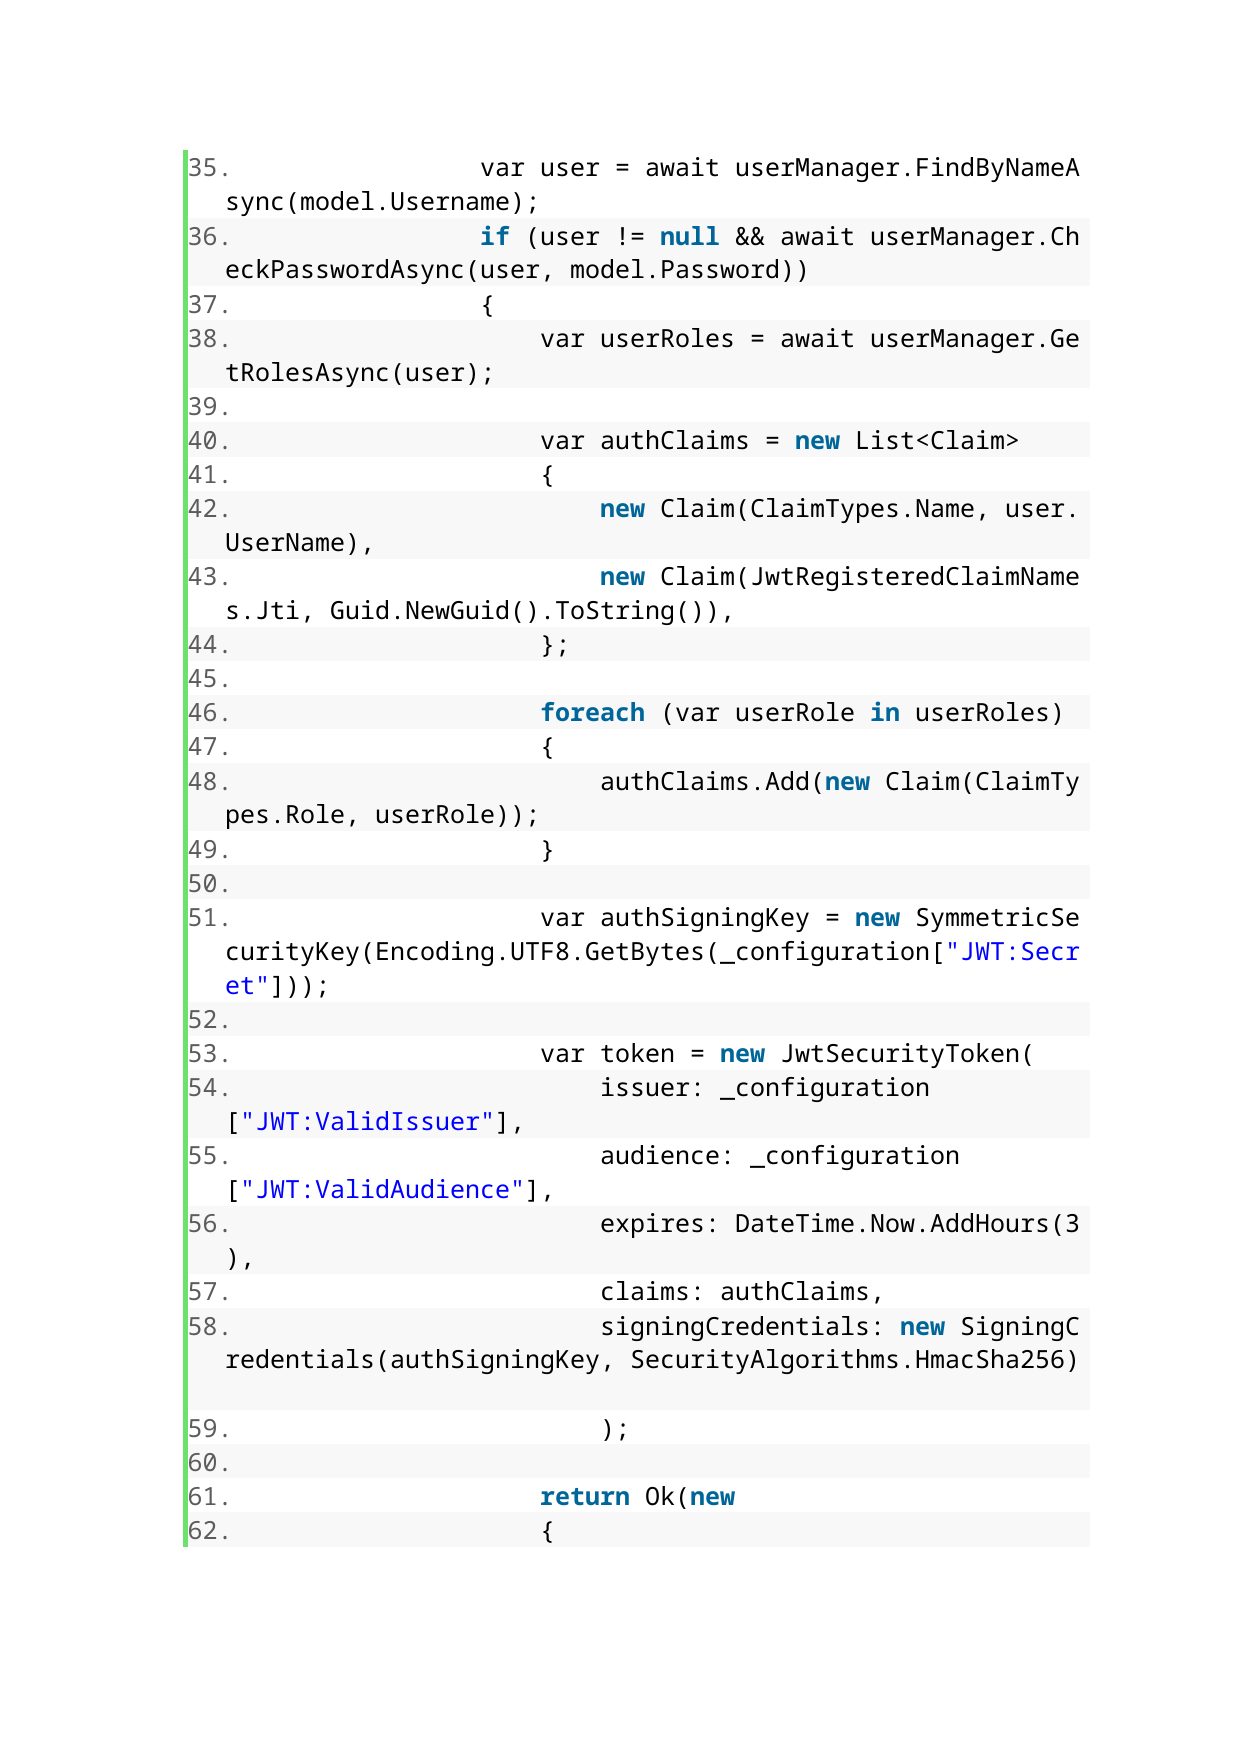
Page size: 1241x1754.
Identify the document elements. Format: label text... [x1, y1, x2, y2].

list claims: authClaims, [188, 1274, 1090, 1308]
list new Claim(ClaimTypes.Name, user.UserName), [188, 491, 1090, 559]
list ); [188, 1410, 1090, 1444]
list foreach (var userRole in userRoles) [188, 695, 1090, 729]
list return Ok(new [188, 1478, 1090, 1512]
list var token = new JwtSecurityToken( [188, 1036, 1090, 1070]
list var authClaims = new List<Claim> [188, 422, 1090, 457]
list var userRoles = await userManager.GetRolesAsync(user); [188, 320, 1090, 388]
list audience: _configuration["JWT:ValidAudience"], [188, 1138, 1090, 1206]
list expires: DateTime.Now.AddHours(3), [188, 1206, 1090, 1274]
list new Claim(JwtRegisteredClaimNames.Jti, Guid.NewGuid().ToString()), [188, 559, 1090, 627]
list var user = await userManager.FindByNameAsync(model.Username); [188, 150, 1090, 218]
list { [188, 286, 1090, 320]
list { [188, 729, 1090, 763]
list authClaims.Add(new Claim(ClaimTypes.Role, userRole)); [188, 763, 1090, 831]
list } [188, 831, 1090, 865]
list { [188, 1512, 1090, 1547]
list signingCredentials: new SigningCredentials(authSigningKey, SecurityAlgorithms.HmacSha256) [188, 1308, 1090, 1410]
list { [188, 457, 1090, 491]
list issuer: _configuration["JWT:ValidIssuer"], [188, 1070, 1090, 1138]
list }; [188, 627, 1090, 661]
list var authSigningKey = new SymmetricSecurityKey(Encoding.UTF8.GetBytes(_configuration["JWT:Secret"])); [188, 899, 1090, 1002]
list if (user != null && await userManager.CheckPasswordAsync(user, model.Password)) [188, 218, 1090, 286]
